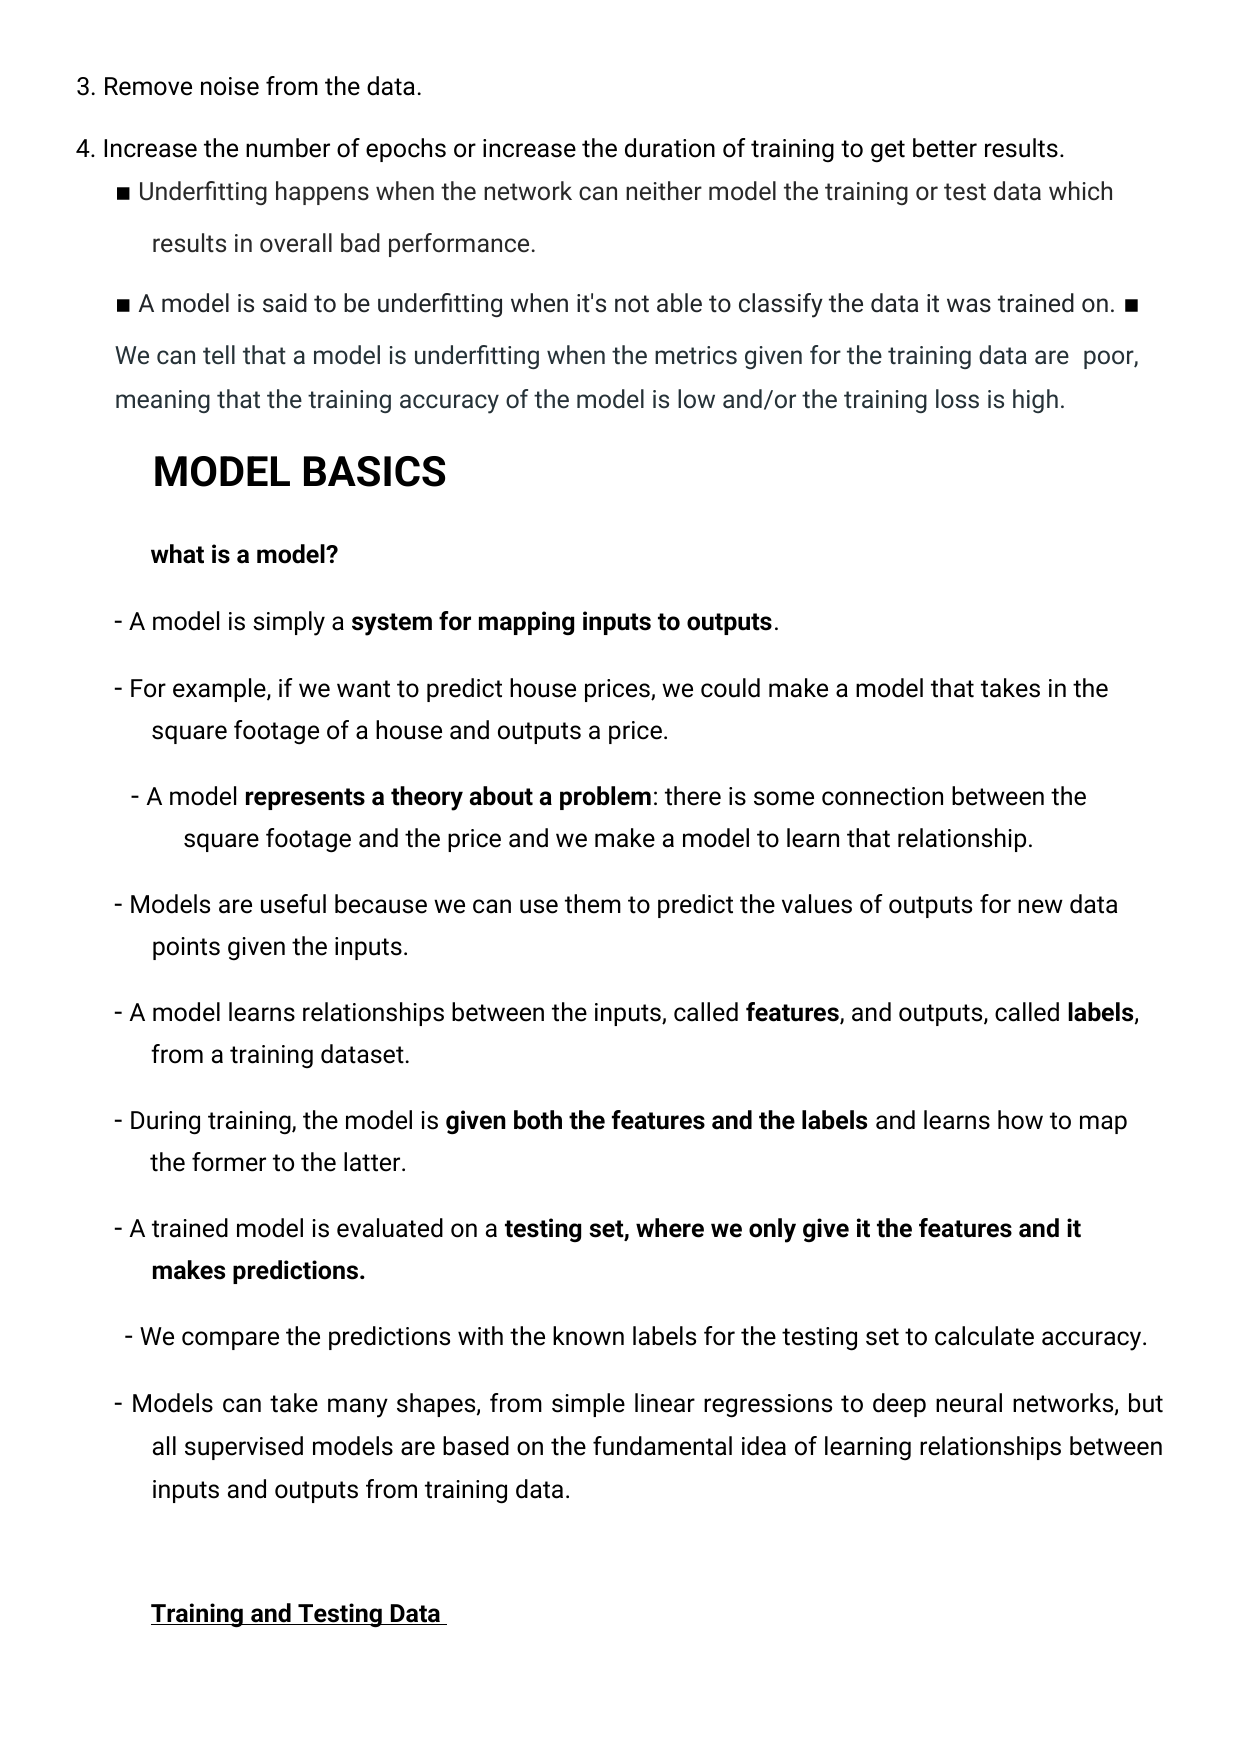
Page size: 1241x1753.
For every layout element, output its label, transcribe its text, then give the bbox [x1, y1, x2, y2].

text - Models are useful because we can use them to predict the values of outputs for new data points given the inputs. [113, 885, 1147, 961]
text 3. Remove noise from the data. [76, 72, 1198, 102]
text 4. Increase the number of epochs or increase the duration of training to get better results. [76, 134, 1198, 163]
text - During training, the model is given both the features and the labels and learns how to map the former to the latter. [113, 1101, 1156, 1177]
text ▪ Underfitting happens when the network can neither model the training or test data which results in overall bad performance. [114, 163, 1126, 258]
text - Models can take many shapes, from simple linear regressions to deep neural networks, but all supervised models are based on the fundamental idea of learning relationships between inputs and outputs from training data. [113, 1384, 1165, 1504]
text MODEL BASICS [153, 447, 1198, 496]
text - We compare the predictions with the known labels for the testing set to calculate accuracy. [75, 1317, 1198, 1352]
text - A trained model is evaluated on a testing set, where we only give it the features and it makes predictions. [113, 1209, 1116, 1285]
text what is a model? [150, 540, 1198, 569]
text - A model learns relationships between the inputs, called features, and outputs, called labels, from a training dataset. [113, 993, 1167, 1069]
text - A model represents a theory about a problem: there is some connection between the square footage and the price and we make a model to learn that relationship. [113, 777, 1104, 853]
text - For example, if we want to predict house prices, we could make a model that takes in the square footage of a house and outputs a price. [113, 669, 1143, 745]
text ▪ A model is said to be underfitting when it's not able to classify the data it was trained on. ▪ We can tell that a model is underfitting when the metrics given for the training data are poor, meaning that the training accuracy of the model is low and/or the training loss is high. [114, 276, 1165, 414]
text - A model is simply a system for mapping inputs to outputs. [113, 602, 1198, 637]
text Training and Testing Data [151, 1599, 1198, 1628]
